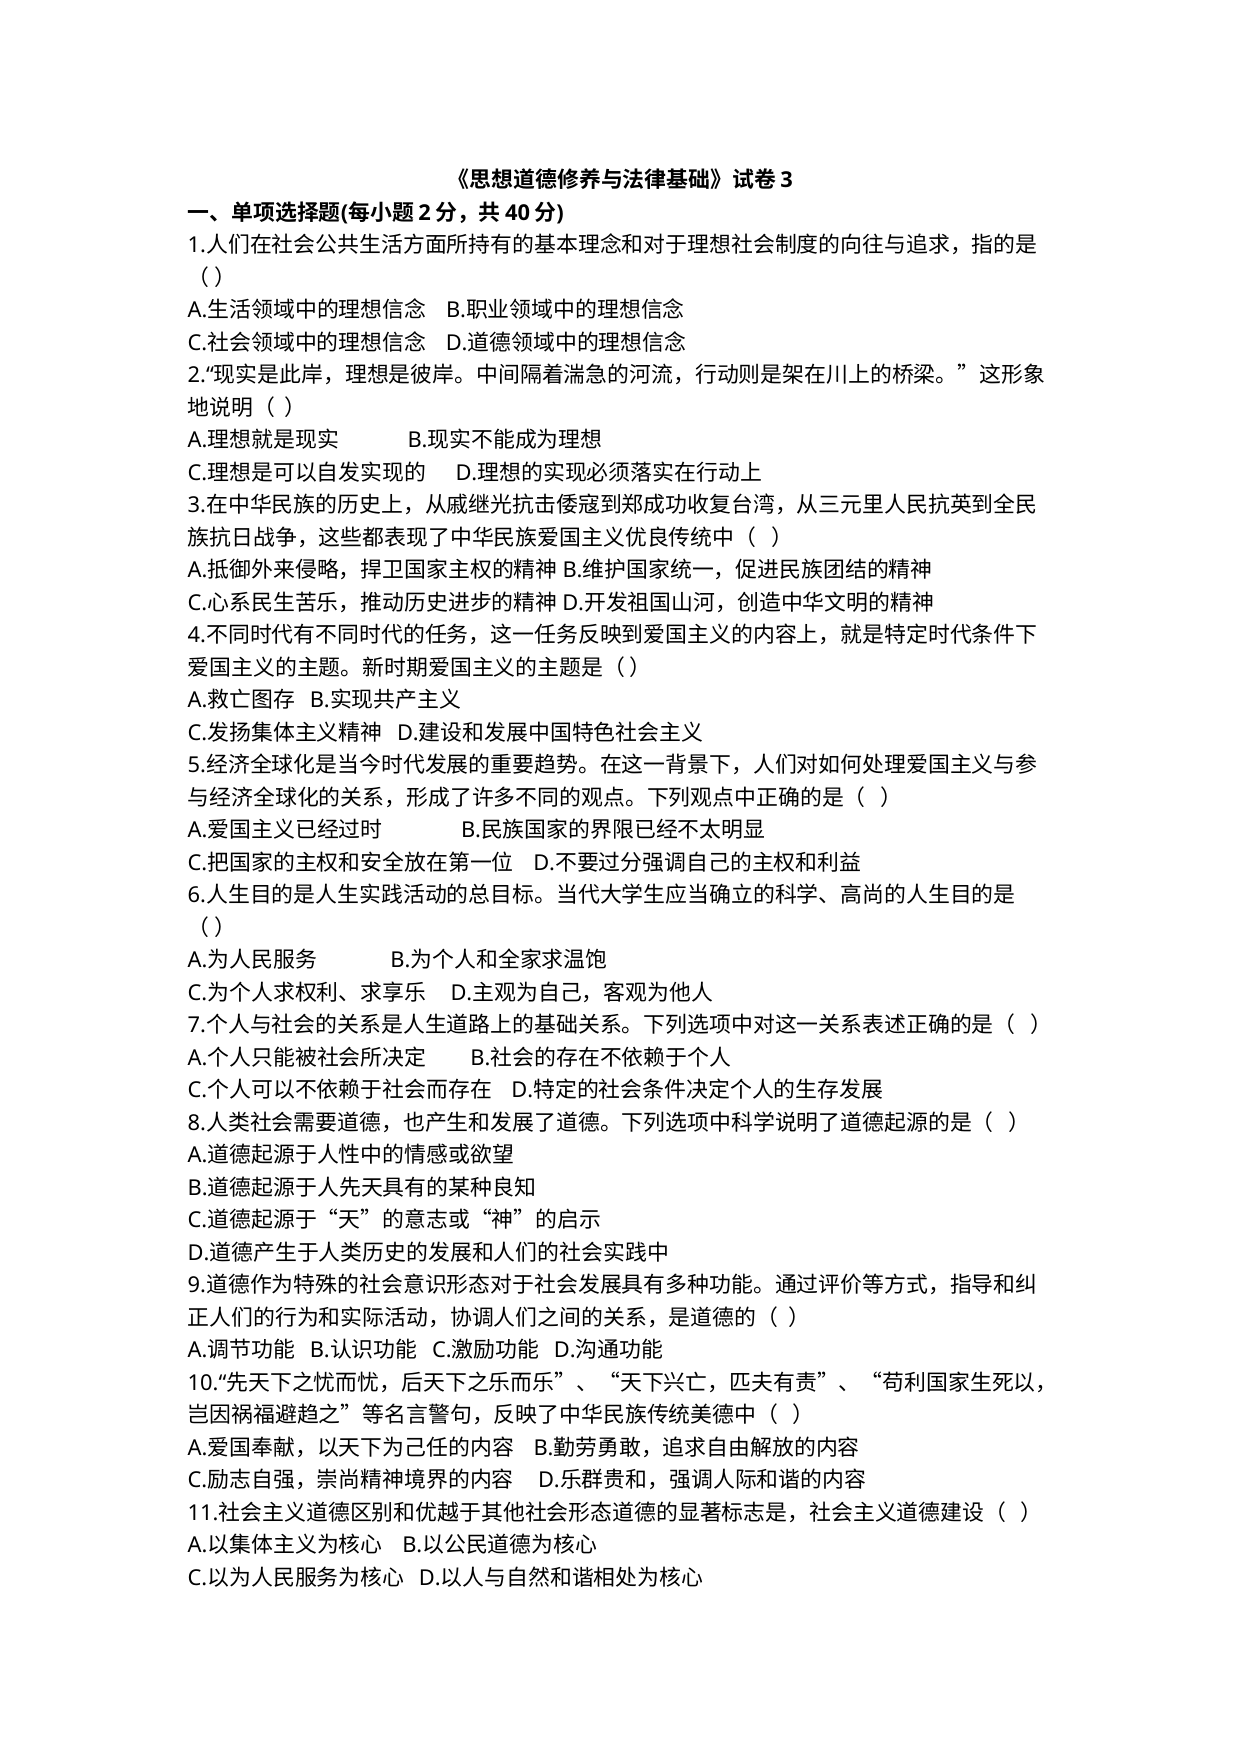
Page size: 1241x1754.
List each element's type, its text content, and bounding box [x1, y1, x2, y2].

text 10.“先天下之忧而忧，后天下之乐而乐”、“天下兴亡，匹夫有责”、“苟利国家生死以，岂因祸福避趋之”等名言警句，反映了中华民族传统美德中（ ） [187, 1364, 1053, 1429]
text A.理想就是现实 B.现实不能成为理想 [187, 422, 1053, 454]
text A.道德起源于人性中的情感或欲望 [187, 1137, 1053, 1169]
text C.发扬集体主义精神 D.建设和发展中国特色社会主义 [187, 714, 1053, 747]
text A.个人只能被社会所决定 B.社会的存在不依赖于个人 [187, 1039, 1053, 1072]
text 1.人们在社会公共生活方面所持有的基本理念和对于理想社会制度的向往与追求，指的是（ ） [187, 227, 1053, 292]
text 4.不同时代有不同时代的任务，这一任务反映到爱国主义的内容上，就是特定时代条件下爱国主义的主题。新时期爱国主义的主题是（ ） [187, 617, 1053, 682]
text C.为个人求权利、求享乐 D.主观为自己，客观为他人 [187, 974, 1053, 1007]
text C.以为人民服务为核心 D.以人与自然和谐相处为核心 [187, 1559, 1053, 1592]
text A.生活领域中的理想信念 B.职业领域中的理想信念 [187, 292, 1053, 324]
text 7.个人与社会的关系是人生道路上的基础关系。下列选项中对这一关系表述正确的是（ ） [187, 1007, 1053, 1039]
text 《思想道德修养与法律基础》试卷3 [187, 162, 1053, 194]
text A.为人民服务 B.为个人和全家求温饱 [187, 942, 1053, 974]
text A.救亡图存 B.实现共产主义 [187, 682, 1053, 714]
text C.理想是可以自发实现的 D.理想的实现必须落实在行动上 [187, 454, 1053, 487]
text 6.人生目的是人生实践活动的总目标。当代大学生应当确立的科学、高尚的人生目的是（ ） [187, 877, 1053, 942]
text A.以集体主义为核心 B.以公民道德为核心 [187, 1527, 1053, 1559]
text C.个人可以不依赖于社会而存在 D.特定的社会条件决定个人的生存发展 [187, 1072, 1053, 1104]
text C.道德起源于“天”的意志或“神”的启示 [187, 1202, 1053, 1234]
text C.励志自强，崇尚精神境界的内容 D.乐群贵和，强调人际和谐的内容 [187, 1462, 1053, 1494]
text C.心系民生苦乐，推动历史进步的精神 D.开发祖国山河，创造中华文明的精神 [187, 584, 1053, 617]
text C.把国家的主权和安全放在第一位 D.不要过分强调自己的主权和利益 [187, 844, 1053, 877]
text 5.经济全球化是当今时代发展的重要趋势。在这一背景下，人们对如何处理爱国主义与参与经济全球化的关系，形成了许多不同的观点。下列观点中正确的是（ ） [187, 747, 1053, 812]
text A.抵御外来侵略，捍卫国家主权的精神 B.维护国家统一，促进民族团结的精神 [187, 552, 1053, 584]
text 11.社会主义道德区别和优越于其他社会形态道德的显著标志是，社会主义道德建设（ ） [187, 1494, 1053, 1527]
text 2.“现实是此岸，理想是彼岸。中间隔着湍急的河流，行动则是架在川上的桥梁。”这形象地说明（ ） [187, 357, 1053, 422]
text 一、单项选择题(每小题2分，共40分) [187, 194, 1053, 227]
text 9.道德作为特殊的社会意识形态对于社会发展具有多种功能。通过评价等方式，指导和纠正人们的行为和实际活动，协调人们之间的关系，是道德的（ ） [187, 1267, 1053, 1332]
text B.道德起源于人先天具有的某种良知 [187, 1169, 1053, 1202]
text 3.在中华民族的历史上，从戚继光抗击倭寇到郑成功收复台湾，从三元里人民抗英到全民族抗日战争，这些都表现了中华民族爱国主义优良传统中（ ） [187, 487, 1053, 552]
text C.社会领域中的理想信念 D.道德领域中的理想信念 [187, 324, 1053, 357]
text 8.人类社会需要道德，也产生和发展了道德。下列选项中科学说明了道德起源的是（ ） [187, 1104, 1053, 1137]
text D.道德产生于人类历史的发展和人们的社会实践中 [187, 1234, 1053, 1267]
text A.爱国主义已经过时 B.民族国家的界限已经不太明显 [187, 812, 1053, 844]
text A.调节功能 B.认识功能 C.激励功能 D.沟通功能 [187, 1332, 1053, 1364]
text A.爱国奉献，以天下为己任的内容 B.勤劳勇敢，追求自由解放的内容 [187, 1429, 1053, 1462]
